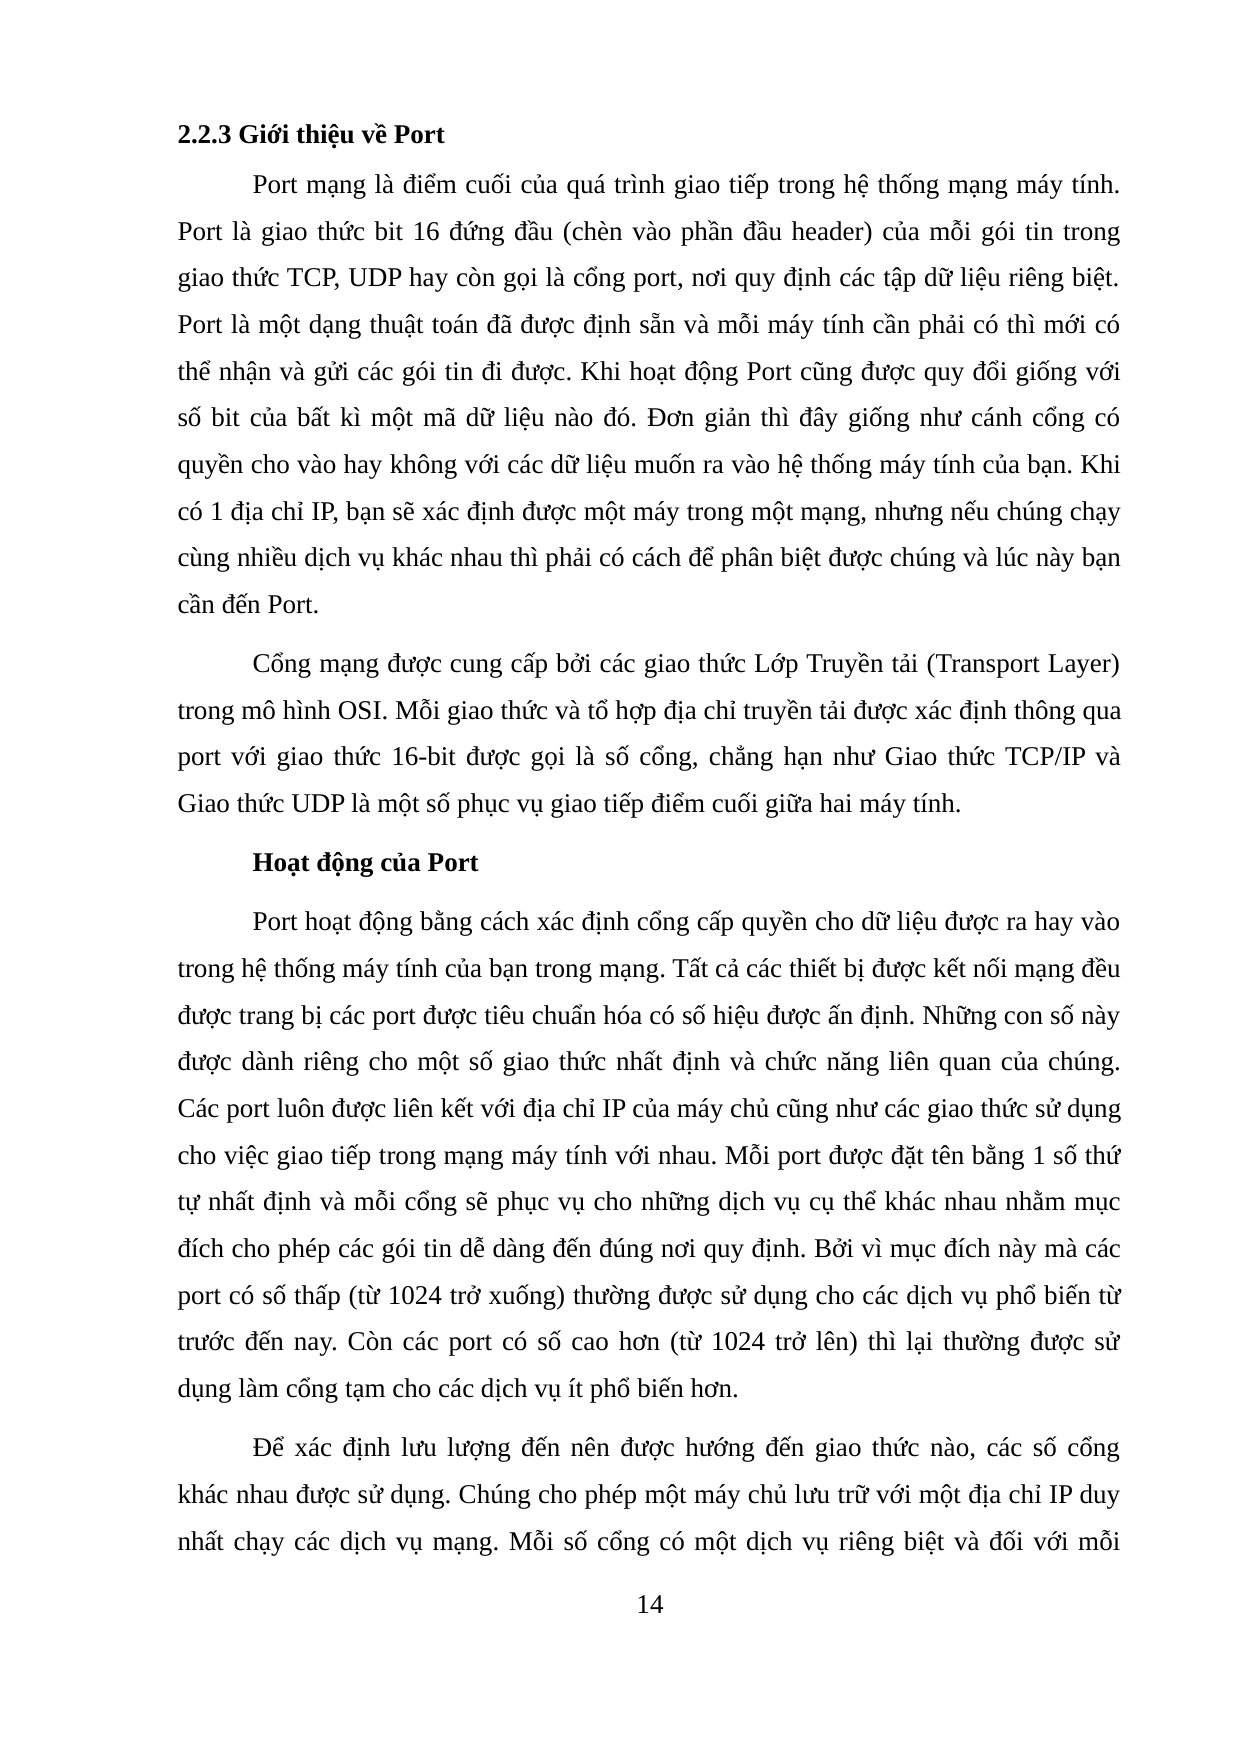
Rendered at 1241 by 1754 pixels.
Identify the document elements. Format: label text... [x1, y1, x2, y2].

text Port hoạt động bằng cách xác định cổng cấp quyền cho dữ liệu được ra hay vào trong hệ thống máy tính của bạn trong mạng. Tất cả các thiết bị được kết nối mạng đều được trang bị các port được tiêu chuẩn hóa có số hiệu được ấn định. Những con số này được dành riêng cho một số giao thức nhất định và chức năng liên quan của chúng. Các port luôn được liên kết với địa chỉ IP của máy chủ cũng như các giao thức sử dụng cho việc giao tiếp trong mạng máy tính với nhau. Mỗi port được đặt tên bằng 1 số thứ tự nhất định và mỗi cổng sẽ phục vụ cho những dịch vụ cụ thể khác nhau nhằm mục đích cho phép các gói tin dễ dàng đến đúng nơi quy định. Bởi vì mục đích này mà các port có số thấp (từ 1024 trở xuống) thường được sử dụng cho các dịch vụ phổ biến từ trước đến nay. Còn các port có số cao hơn (từ 1024 trở lên) thì lại thường được sử dụng làm cổng tạm cho các dịch vụ ít phổ biến hơn. [177, 905, 1122, 1403]
text Hoạt động của Port [177, 846, 1122, 877]
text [177, 1431, 1122, 1556]
text Cổng mạng được cung cấp bởi các giao thức Lớp Truyền tải (Transport Layer) trong mô hình OSI. Mỗi giao thức và tổ hợp địa chỉ truyền tải được xác định thông qua port với giao thức 16-bit được gọi là số cổng, chẳng hạn như Giao thức TCP/IP và Giao thức UDP là một số phục vụ giao tiếp điểm cuối giữa hai máy tính. [177, 647, 1122, 818]
subtitle Giới thiệu về Port [177, 118, 1122, 149]
text Port mạng là điểm cuối của quá trình giao tiếp trong hệ thống mạng máy tính. Port là giao thức bit 16 đứng đầu (chèn vào phần đầu header) của mỗi gói tin trong giao thức TCP, UDP hay còn gọi là cổng port, nơi quy định các tập dữ liệu riêng biệt. Port là một dạng thuật toán đã được định sẵn và mỗi máy tính cần phải có thì mới có thể nhận và gửi các gói tin đi được. Khi hoạt động Port cũng được quy đổi giống với số bit của bất kì một mã dữ liệu nào đó. Đơn giản thì đây giống như cánh cổng có quyền cho vào hay không với các dữ liệu muốn ra vào hệ thống máy tính của bạn. Khi có 1 địa chỉ IP, bạn sẽ xác định được một máy trong một mạng, nhưng nếu chúng chạy cùng nhiều dịch vụ khác nhau thì phải có cách để phân biệt được chúng và lúc này bạn cần đến Port. [177, 168, 1122, 619]
